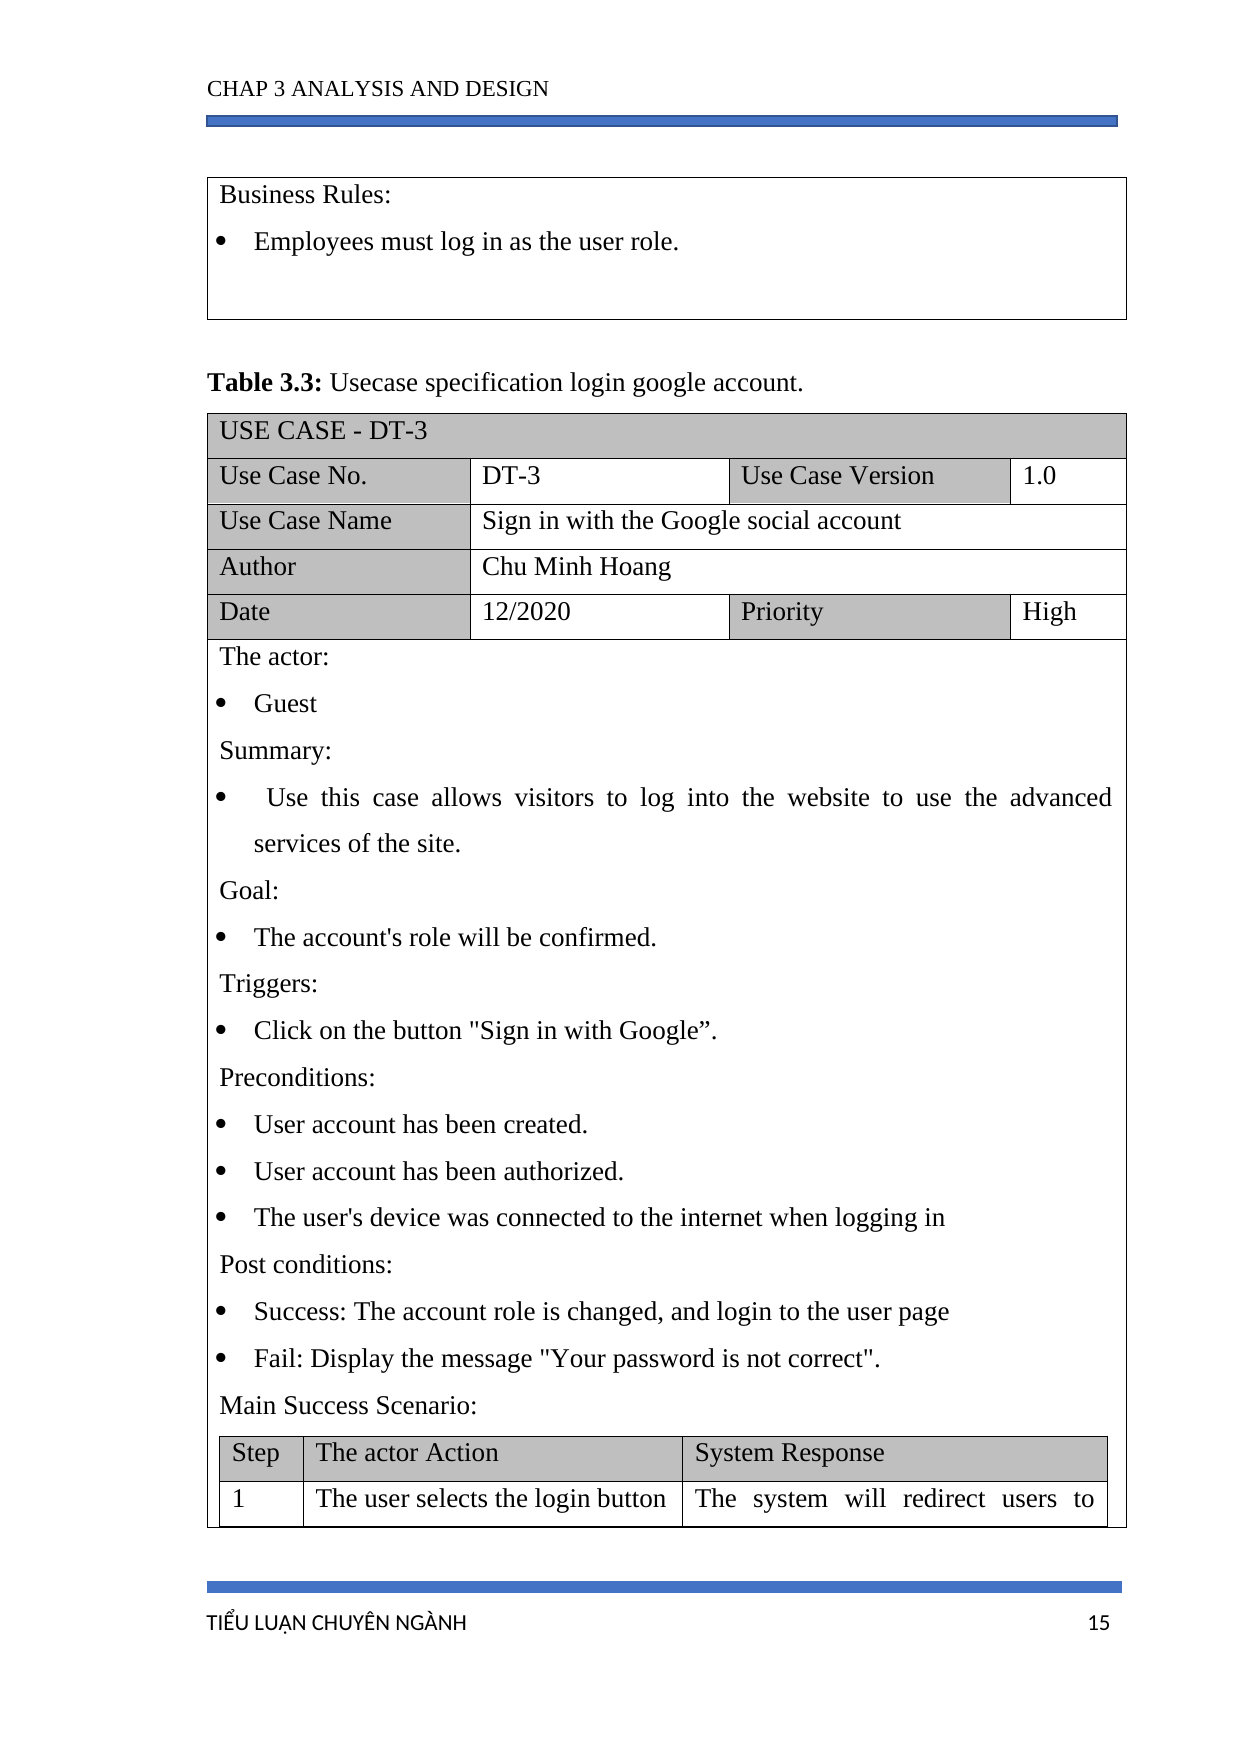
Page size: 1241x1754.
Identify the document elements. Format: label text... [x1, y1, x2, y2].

table_cell DT-3 [471, 459, 729, 503]
table_cell Sign in with the Google social account [471, 505, 1126, 549]
table_cell 12/2020 [471, 595, 729, 639]
table_cell High [1011, 595, 1126, 639]
table_cell Author [208, 550, 470, 594]
table_cell Priority [730, 595, 1010, 639]
table_cell Use Case Version [730, 459, 1010, 503]
table_cell Chu Minh Hoang [471, 550, 1126, 594]
text Table 3.3: Usecase specification login google account. [207, 366, 1122, 397]
table_cell Date [208, 595, 470, 639]
table_cell Use Case No. [208, 459, 470, 503]
table_header USE CASE - DT-3 [208, 414, 1126, 458]
table_cell Use Case Name [208, 505, 470, 549]
table_cell 1.0 [1011, 459, 1126, 503]
